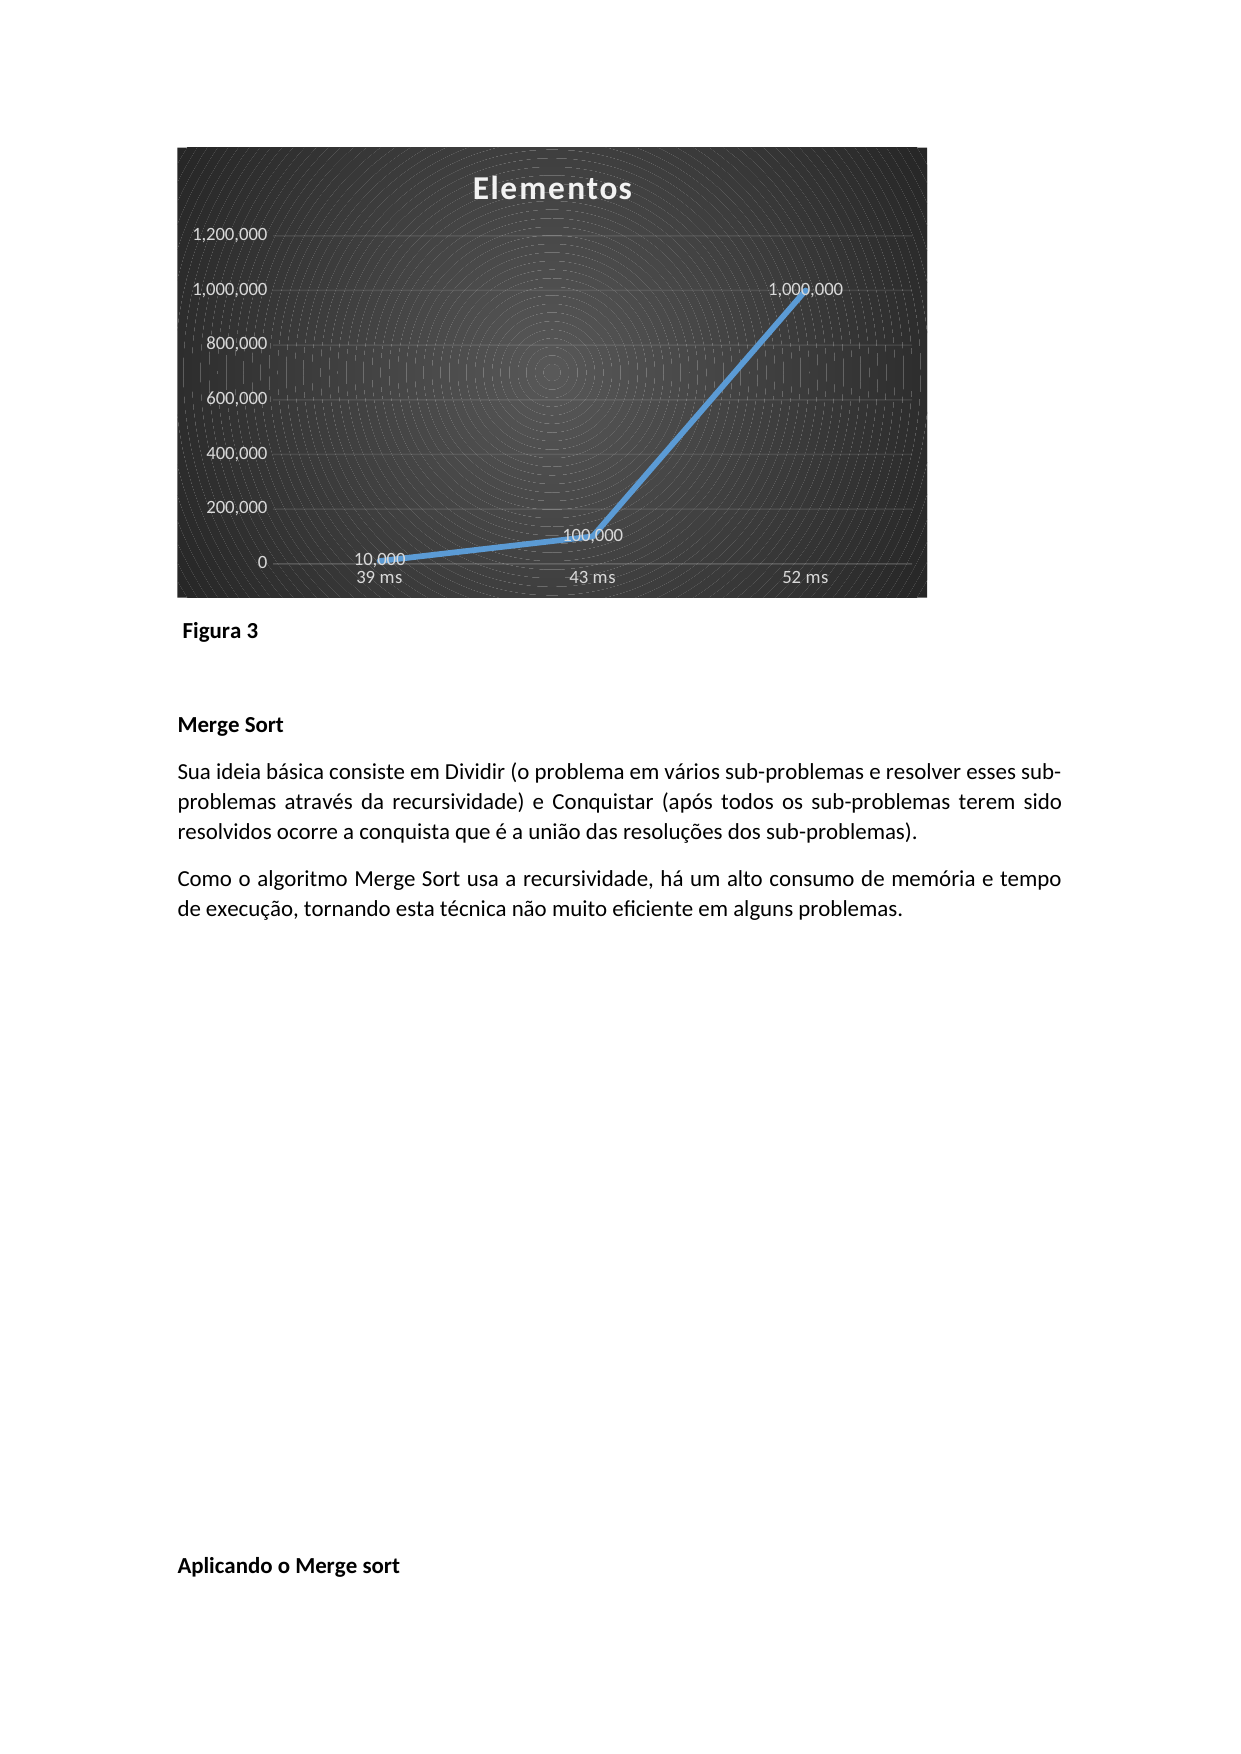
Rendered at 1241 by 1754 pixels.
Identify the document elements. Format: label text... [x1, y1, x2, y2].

text Sua ideia básica consiste em Dividir (o problema em vários sub-problemas e resolver esses sub-problemas através da recursividade) e Conquistar (após todos os sub-problemas terem sido resolvidos ocorre a conquista que é a união das resoluções dos sub-problemas). [177, 757, 1063, 846]
text Aplicando o Merge sort [177, 1551, 1063, 1579]
text Figura 3 [177, 616, 1063, 644]
text Merge Sort [177, 710, 1063, 738]
text Como o algoritmo Merge Sort usa a recursividade, há um alto consumo de memória e tempo de execução, tornando esta técnica não muito eficiente em alguns problemas. [177, 864, 1063, 923]
